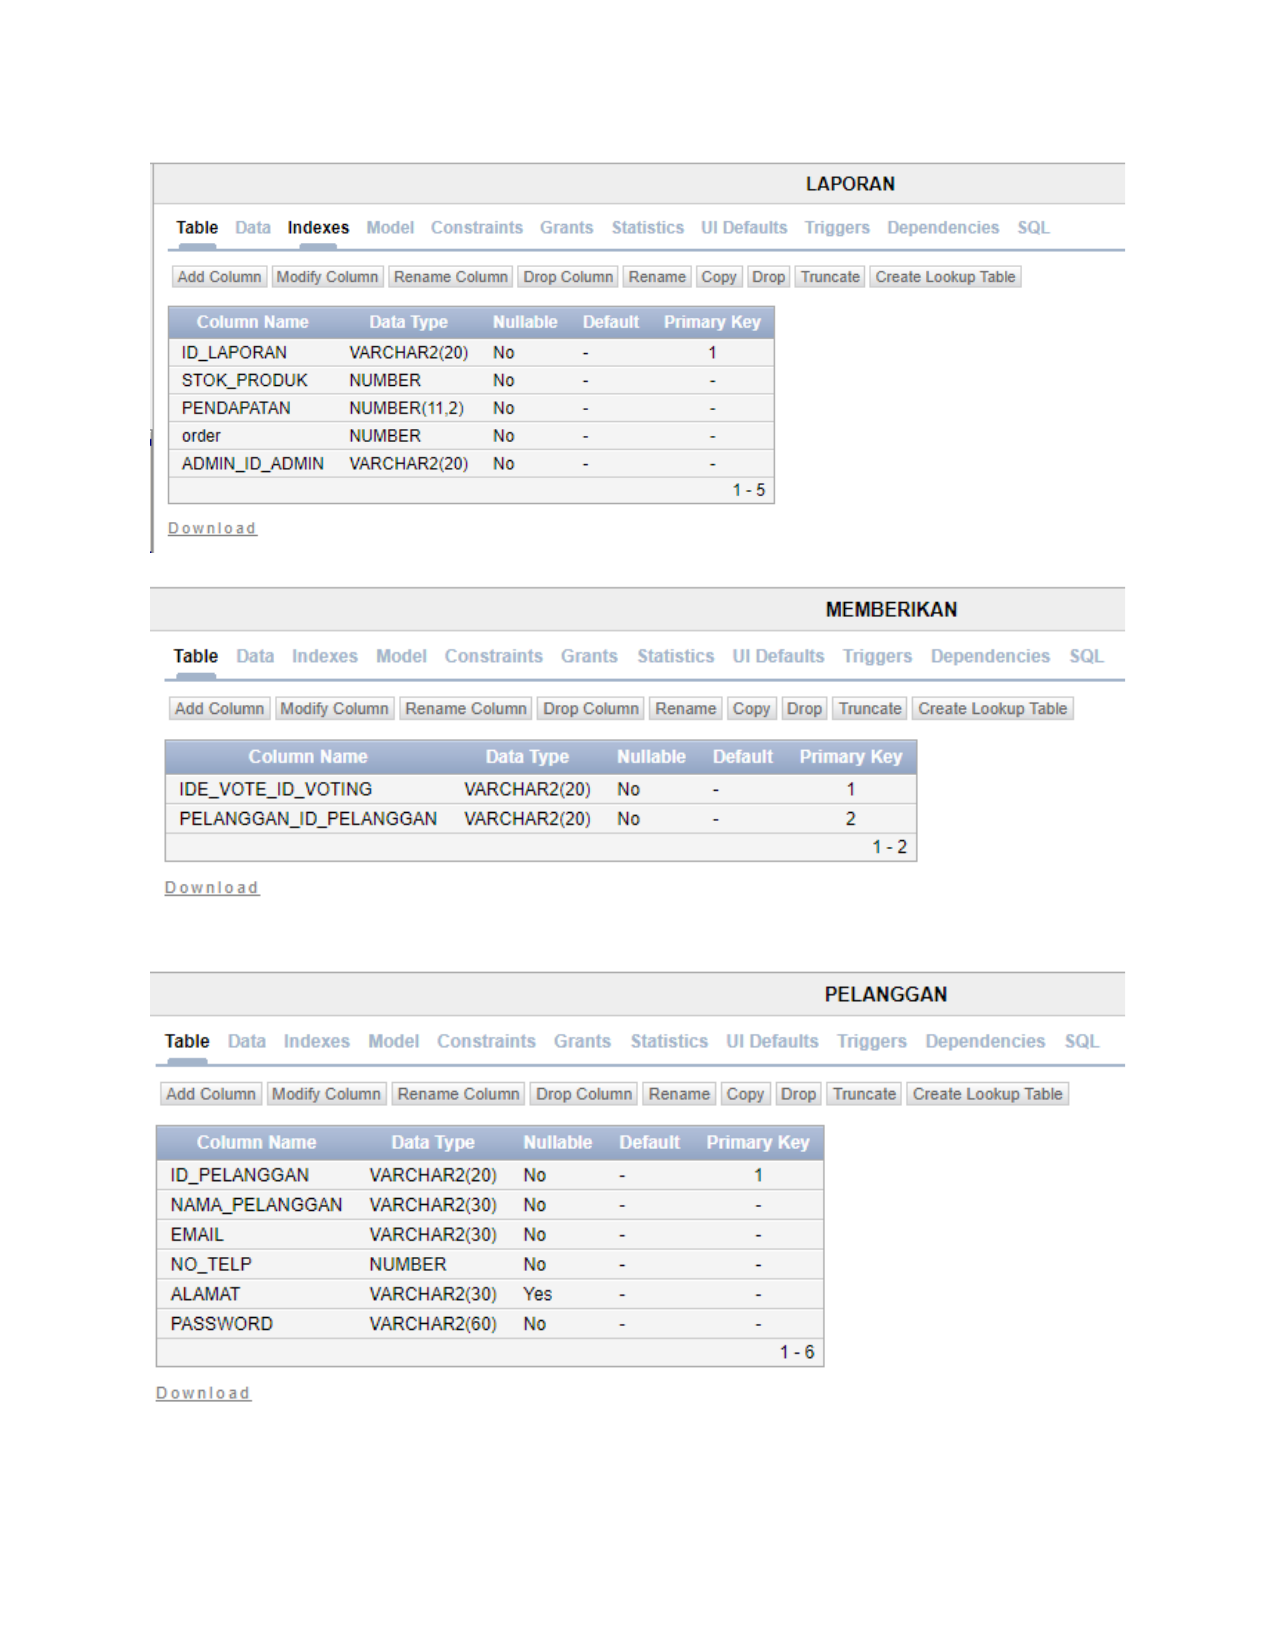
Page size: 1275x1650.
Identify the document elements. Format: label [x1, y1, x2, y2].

picture [150, 571, 1125, 948]
picture [150, 966, 1125, 1436]
picture [150, 150, 1125, 553]
